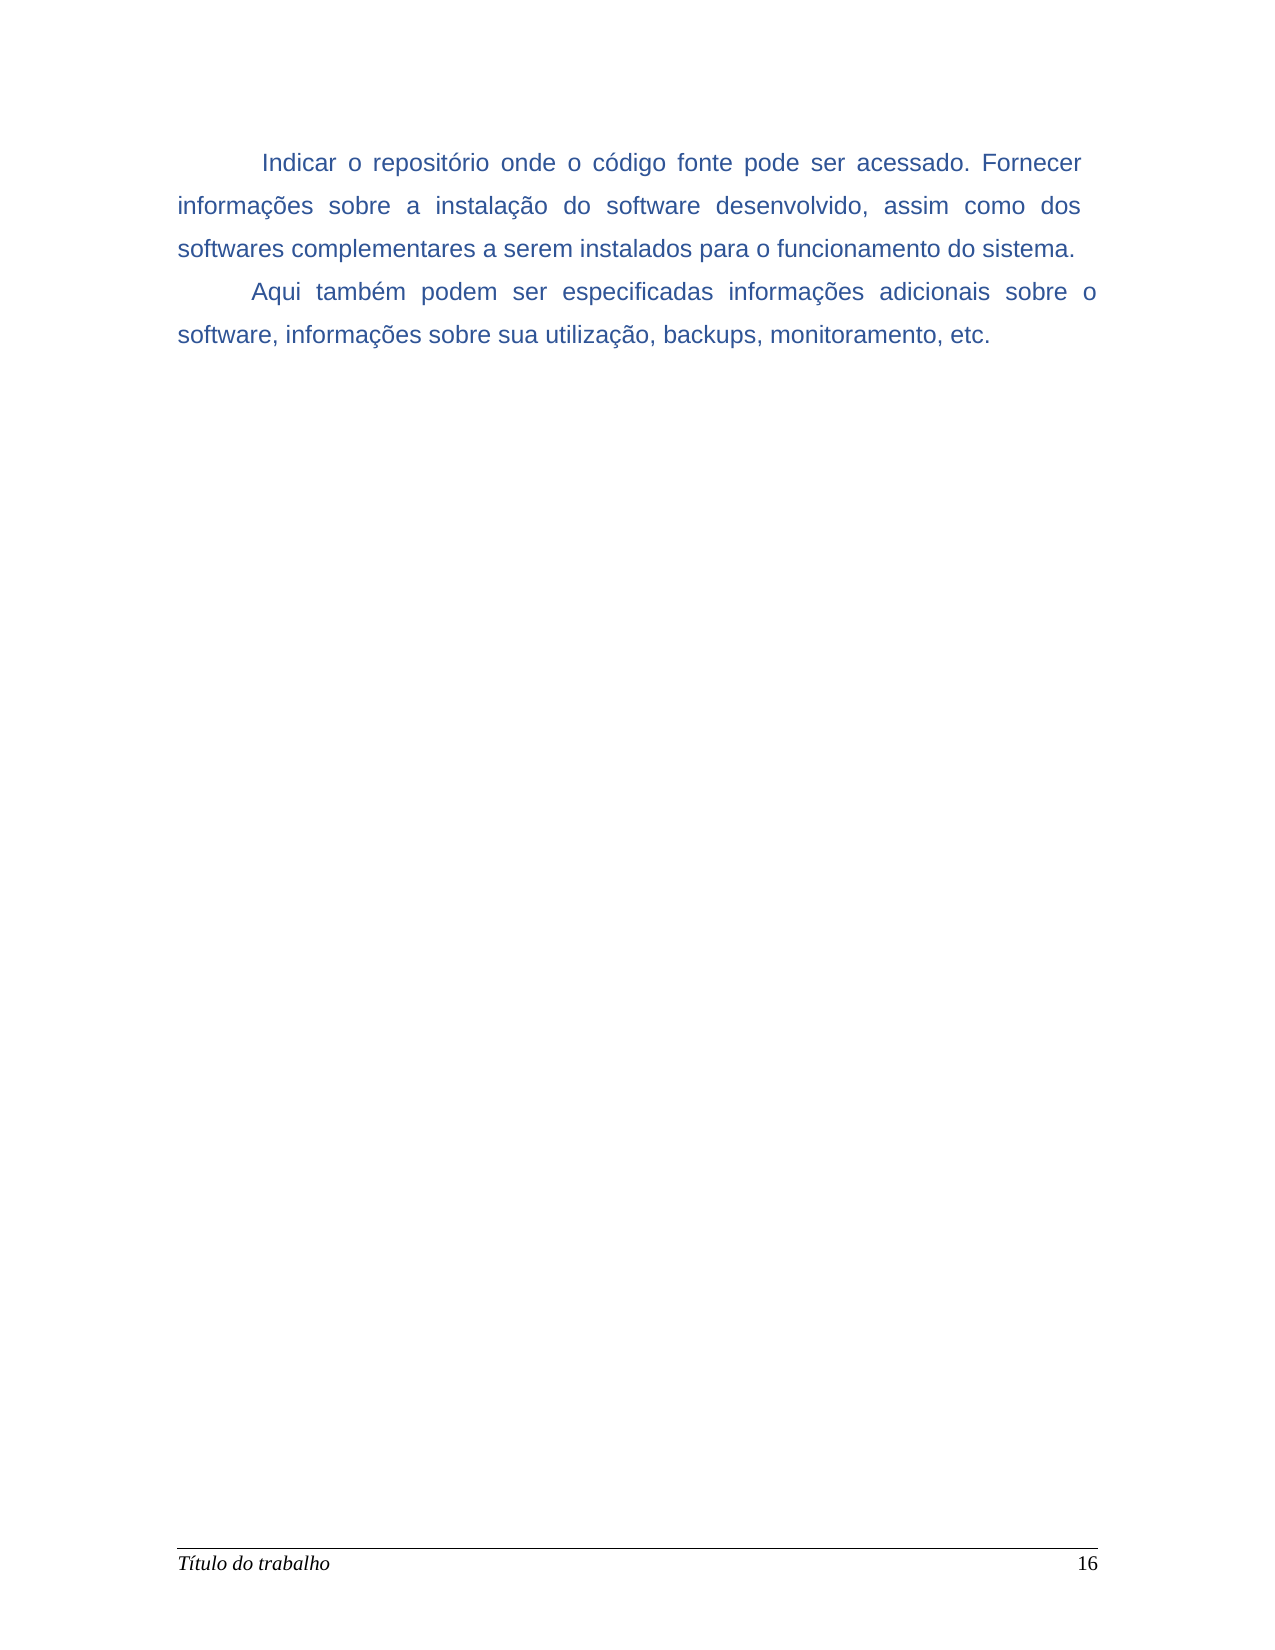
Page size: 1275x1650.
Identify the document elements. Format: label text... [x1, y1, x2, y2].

text Indicar o repositório onde o código fonte pode ser acessado. Fornecer informações sobre a instalação do software desenvolvido, assim como dos softwares complementares a serem instalados para o funcionamento do sistema. [177, 148, 1083, 263]
text Aqui também podem ser especificadas informações adicionais sobre o software, informações sobre sua utilização, backups, monitoramento, etc. [177, 277, 1098, 349]
